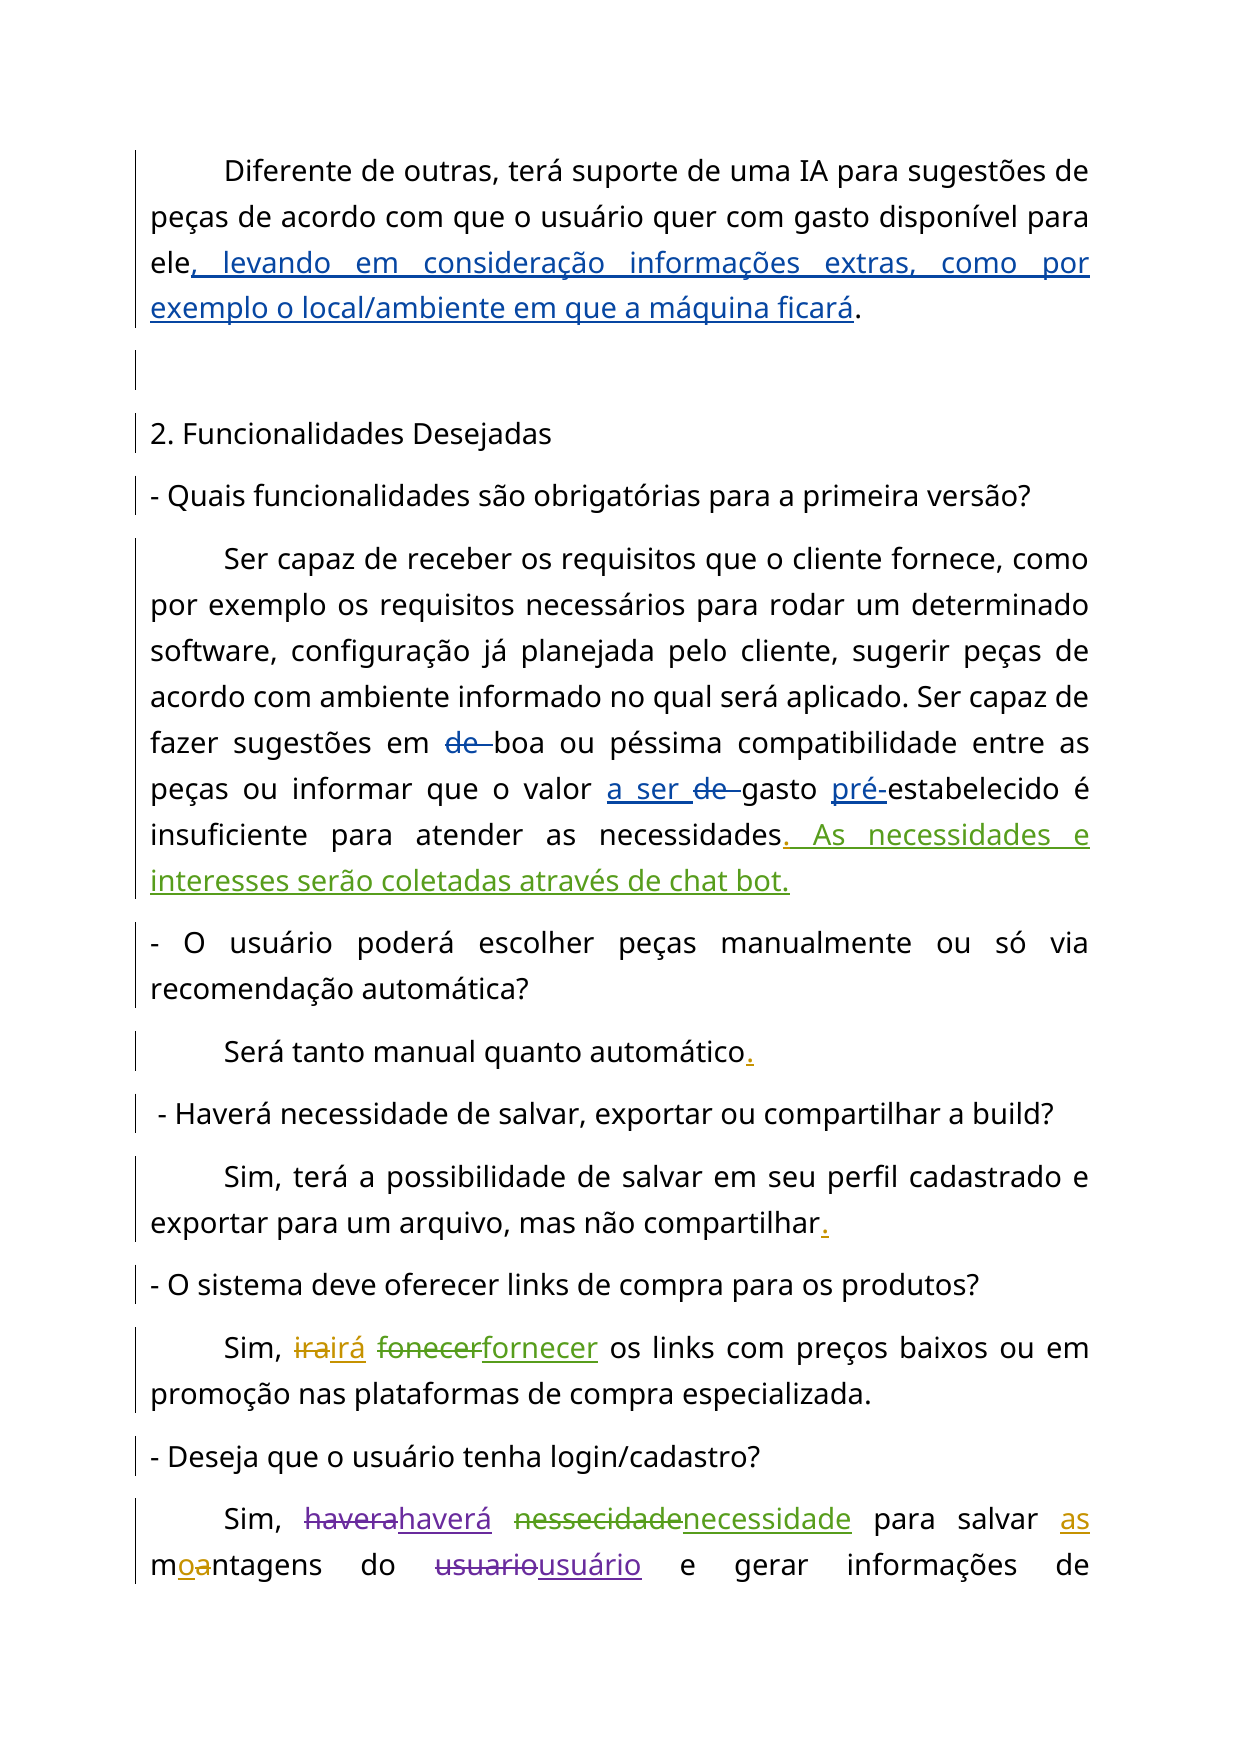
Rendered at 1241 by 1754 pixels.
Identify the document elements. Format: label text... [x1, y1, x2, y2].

text - O sistema deve oferecer links de compra para os produtos? [150, 1265, 1090, 1304]
text 2. Funcionalidades Desejadas [150, 413, 1090, 453]
text - O usuário poderá escolher peças manualmente ou só via recomendação automática? [150, 922, 1090, 1008]
text - Deseja que o usuário tenha login/cadastro? [150, 1436, 1090, 1476]
text Sim, terá a possibilidade de salvar em seu perfil cadastrado e exportar para um arquivo, mas não compartilhar [150, 1156, 1090, 1242]
text Diferente de outras, terá suporte de uma IA para sugestões de peças de acordo com que o usuário quer com gasto disponível para ele. [150, 150, 1090, 327]
text Será tanto manual quanto automático [150, 1031, 1090, 1071]
text - Haverá necessidade de salvar, exportar ou compartilhar a build? [150, 1093, 1090, 1133]
text Sim, os links com preços baixos ou em promoção nas plataformas de compra especializada. [150, 1327, 1090, 1413]
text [150, 1498, 1090, 1584]
text - Quais funcionalidades são obrigatórias para a primeira versão? [150, 476, 1090, 515]
text Ser capaz de receber os requisitos que o cliente fornece, como por exemplo os requisitos necessários para rodar um determinado software, configuração já planejada pelo cliente, sugerir peças de acordo com ambiente informado no qual será aplicado. Ser capaz de fazer sugestões em boa ou péssima compatibilidade entre as peças ou informar que o valor gasto estabelecido é insuficiente para atender as necessidades [150, 538, 1090, 899]
